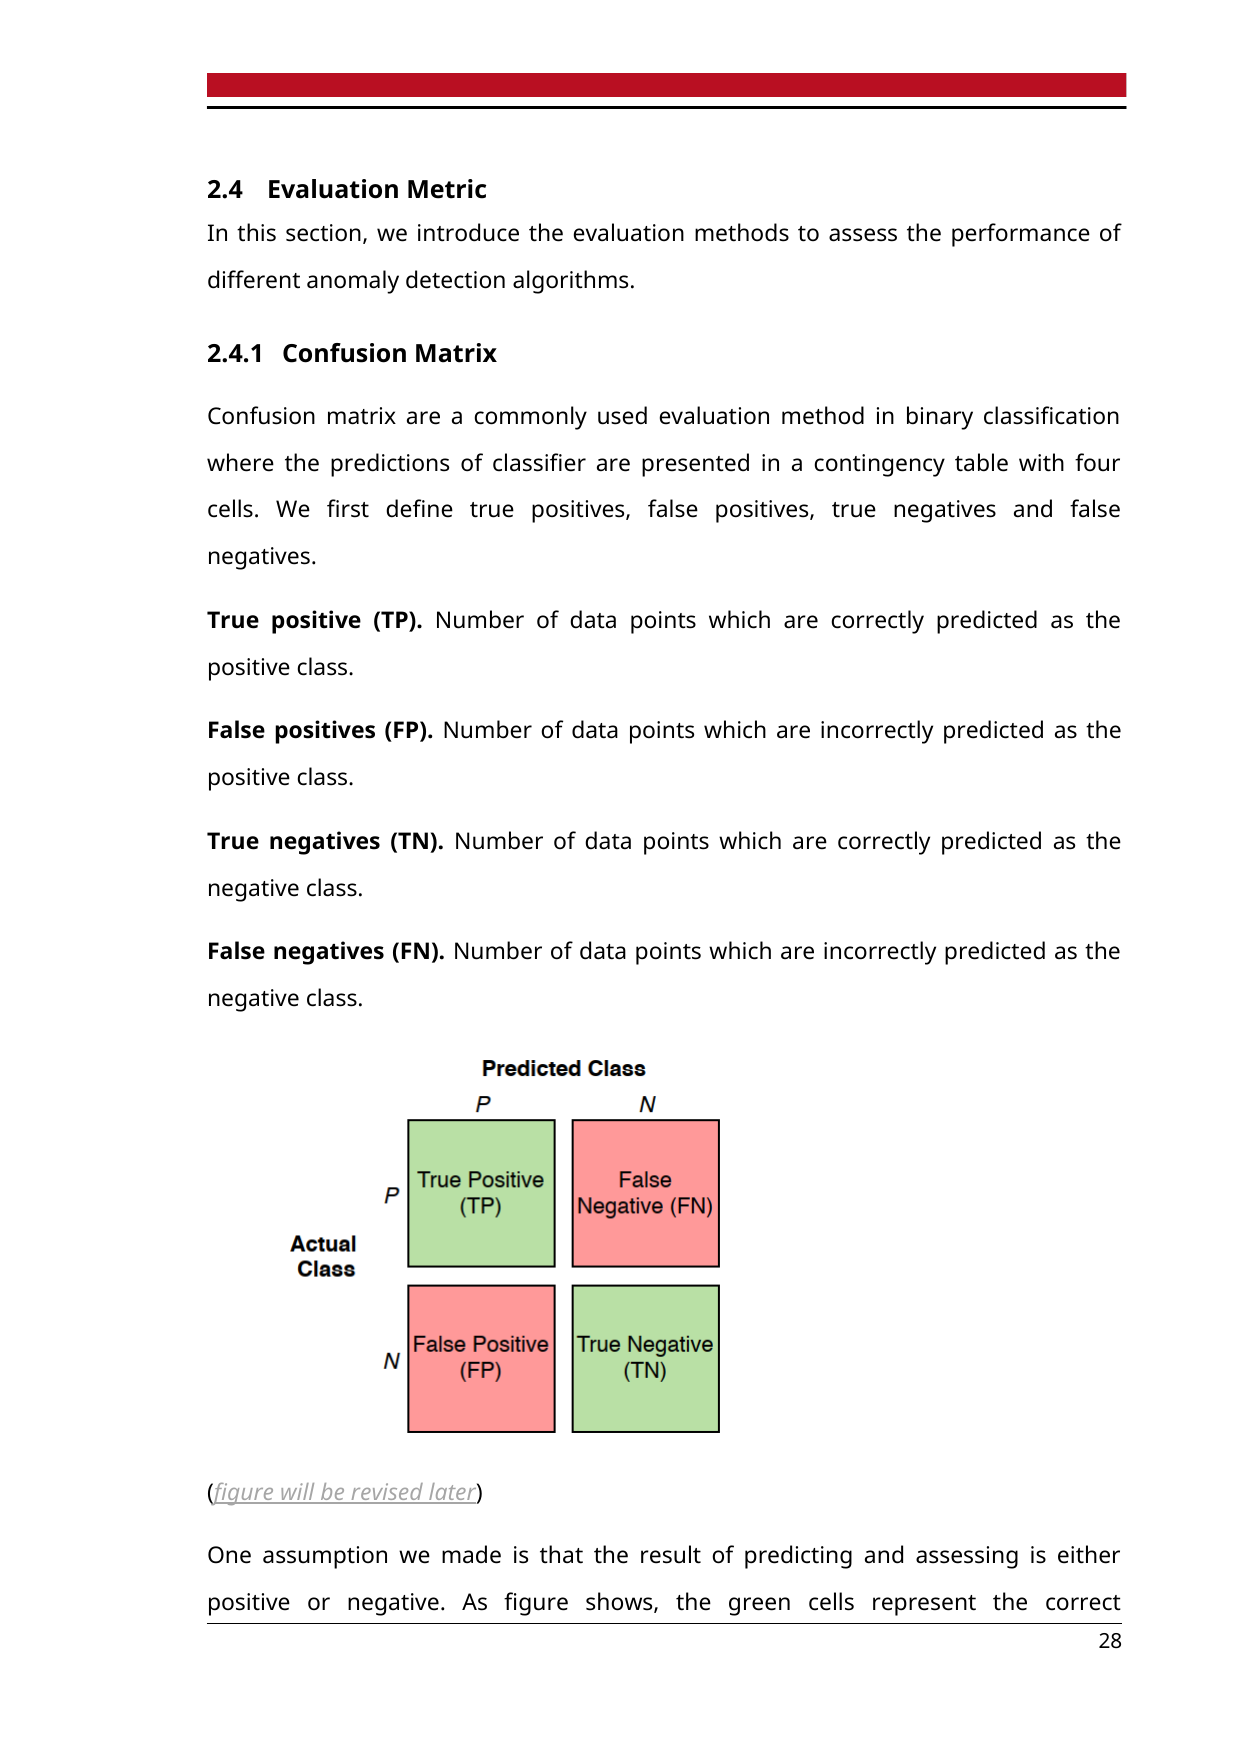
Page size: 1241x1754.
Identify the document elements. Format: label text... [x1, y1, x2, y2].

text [207, 1539, 1122, 1617]
subtitle Confusion Matrix [207, 336, 1122, 370]
text In this section, we introduce the evaluation methods to assess the performance of different anomaly detection algorithms. [207, 217, 1122, 295]
picture [206, 73, 1127, 109]
text (figure will be revised later) [207, 1476, 1122, 1507]
text True positive (TP). Number of data points which are correctly predicted as the positive class. [207, 604, 1122, 682]
text False positives (FP). Number of data points which are incorrectly predicted as the positive class. [207, 714, 1122, 792]
text False negatives (FN). Number of data points which are incorrectly predicted as the negative class. [207, 935, 1122, 1013]
text Confusion matrix are a commonly used evaluation method in binary classification where the predictions of classifier are presented in a contingency table with four cells. We first define true positives, false positives, true negatives and false negatives. [207, 399, 1122, 571]
subtitle Evaluation Metric [207, 176, 1122, 205]
text True negatives (TN). Number of data points which are correctly predicted as the negative class. [207, 824, 1122, 903]
picture [206, 1045, 765, 1444]
